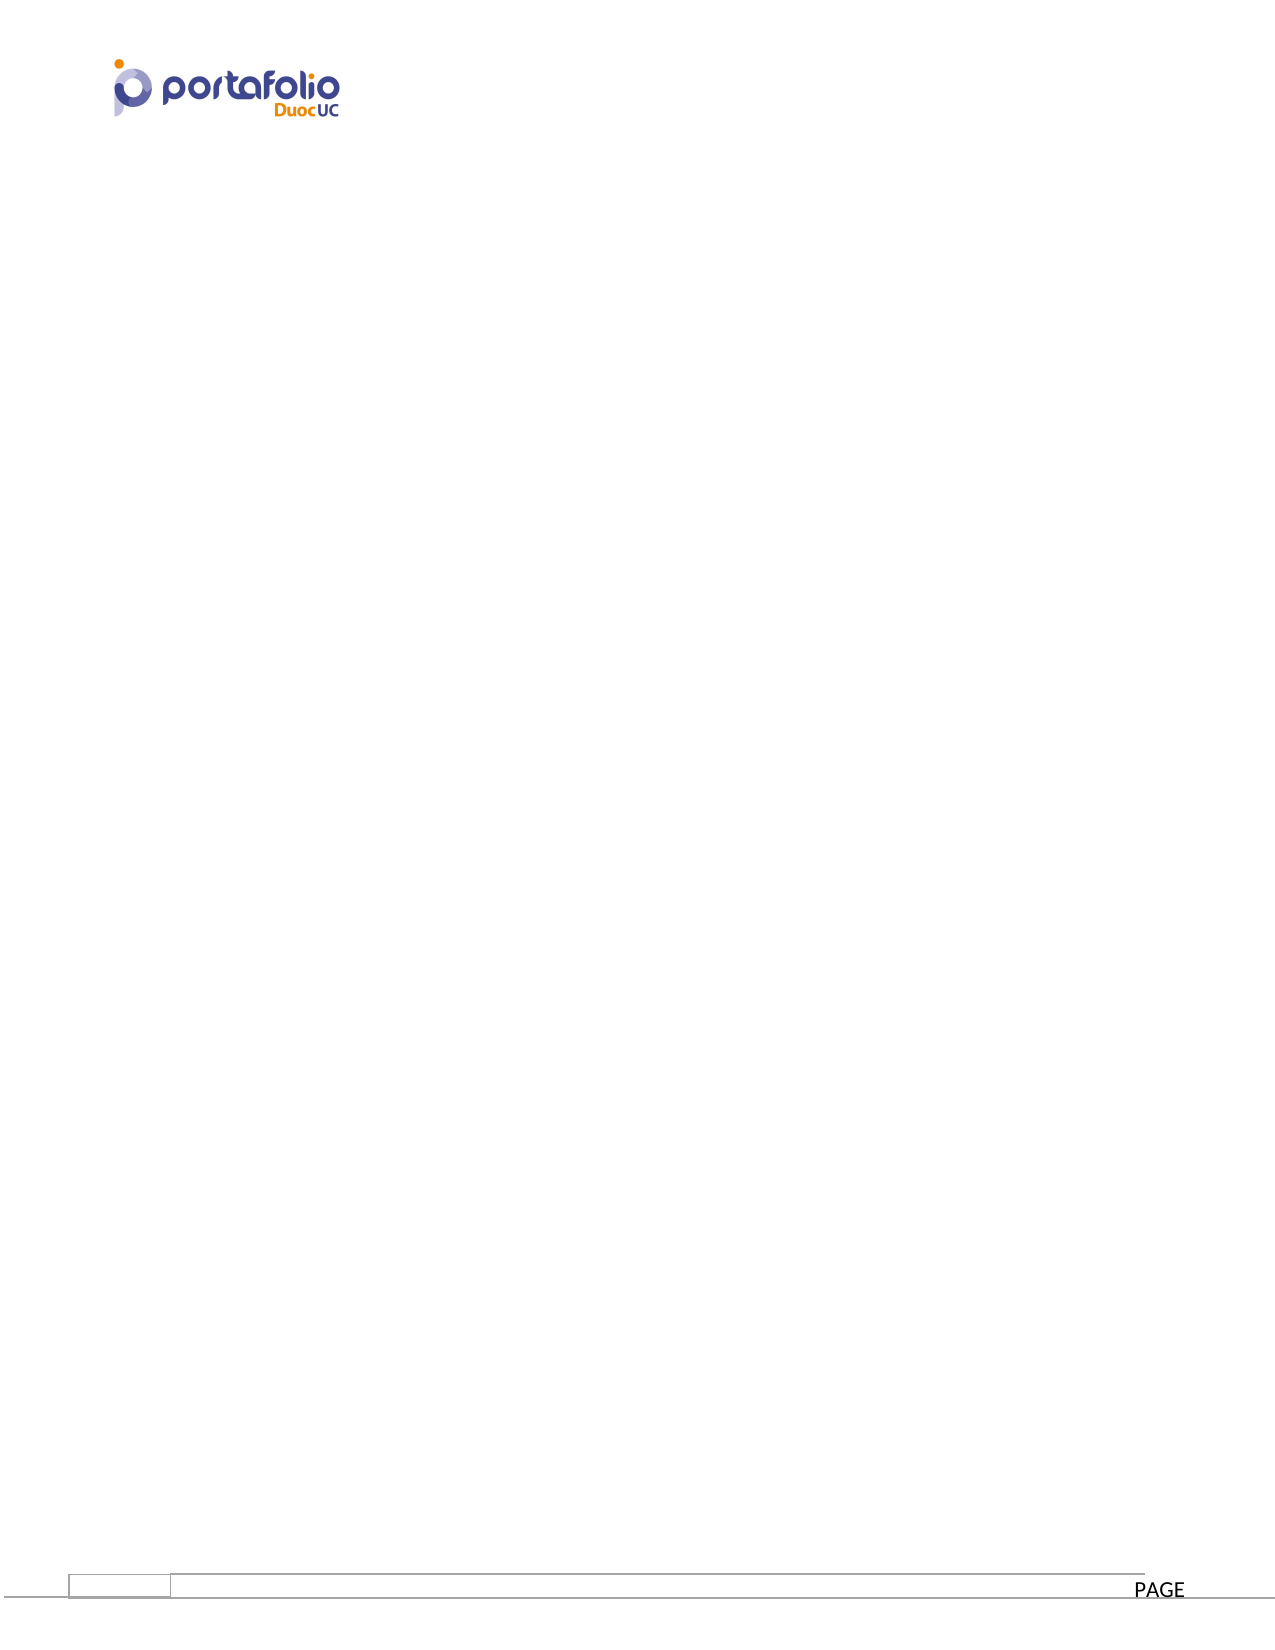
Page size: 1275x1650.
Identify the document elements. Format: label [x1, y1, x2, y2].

picture [112, 59, 341, 118]
